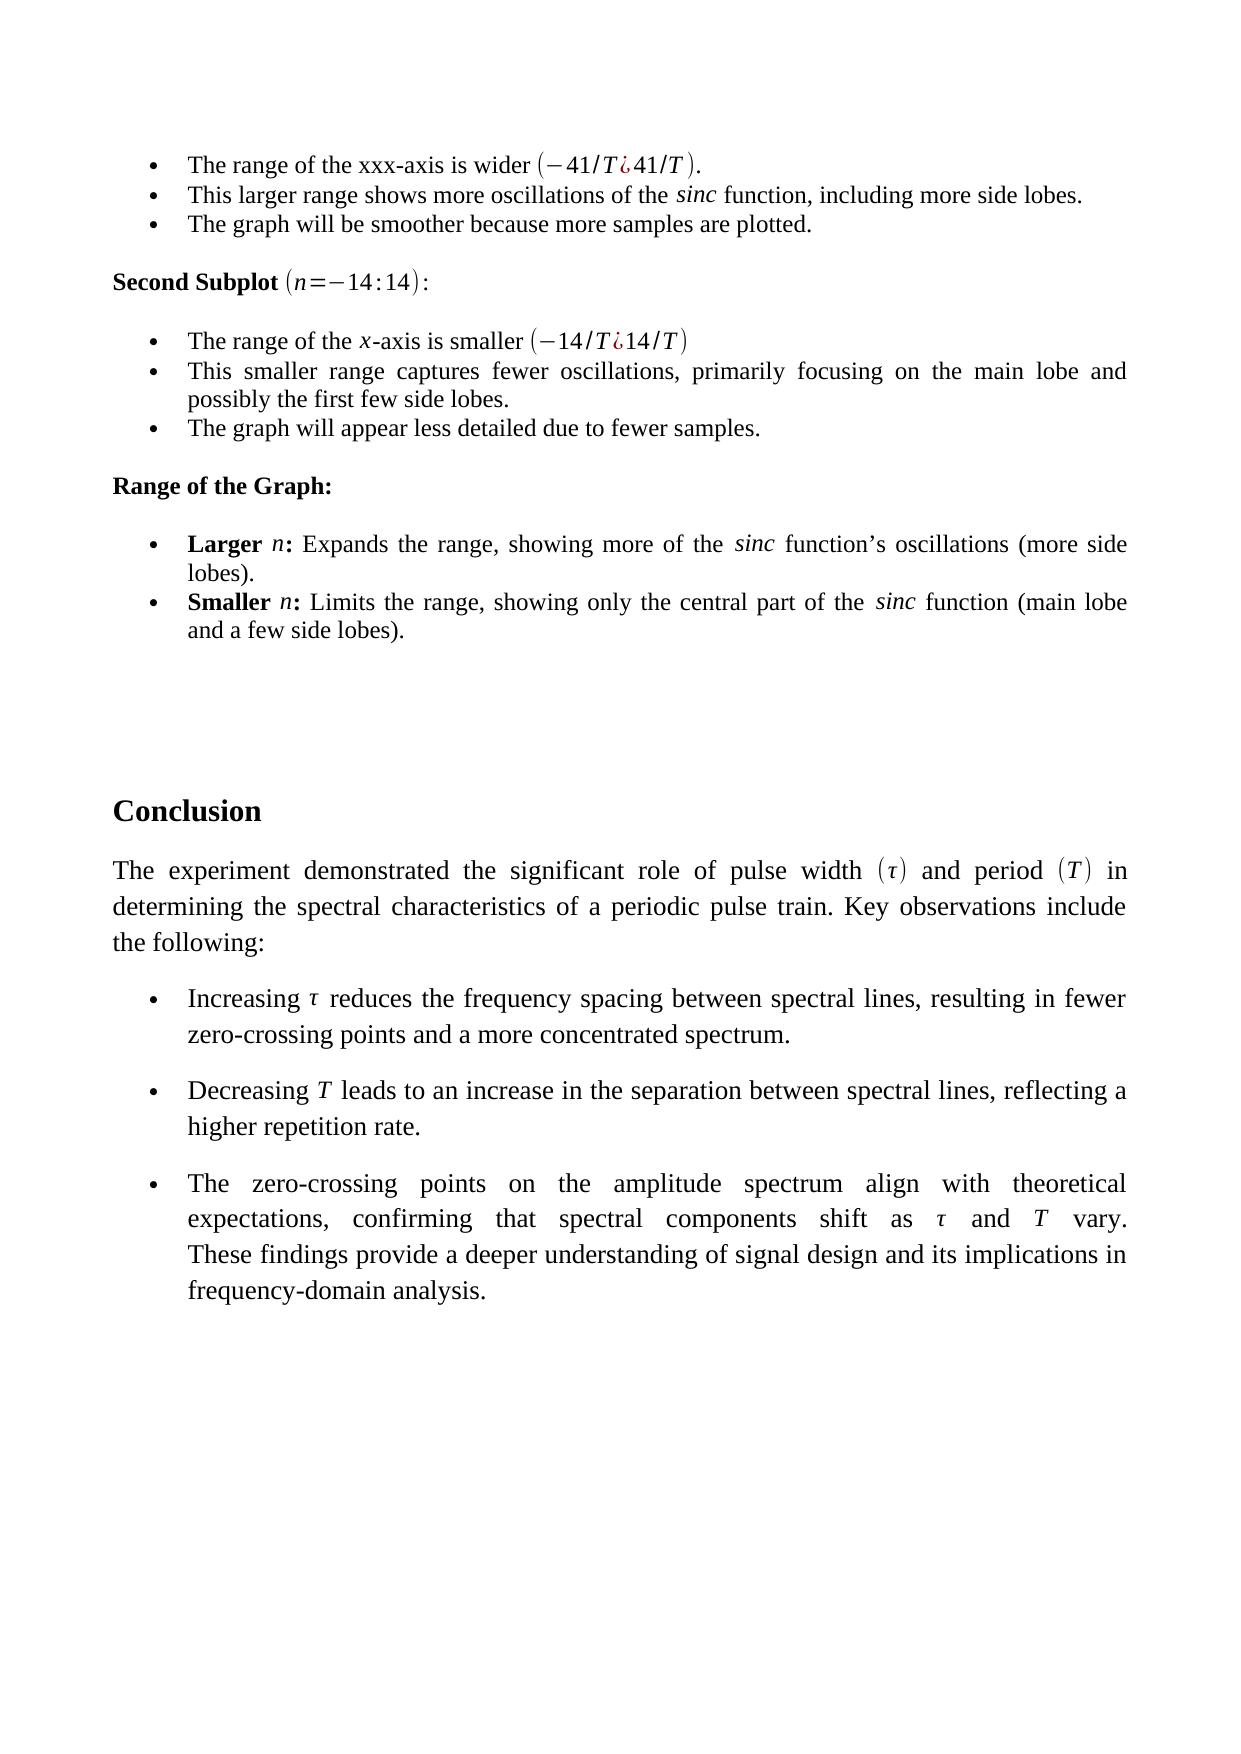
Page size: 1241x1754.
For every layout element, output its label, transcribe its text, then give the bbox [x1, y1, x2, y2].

list Larger : Expands the range, showing more of the function’s oscillations (more side lobes). [150, 529, 1128, 587]
text Conclusion [112, 792, 1128, 828]
list This larger range shows more oscillations of the function, including more side lobes. [150, 180, 1128, 209]
text Second Subplot [112, 267, 1128, 297]
list This smaller range captures fewer oscillations, primarily focusing on the main lobe and possibly the first few side lobes. [150, 356, 1128, 413]
list Smaller : Limits the range, showing only the central part of the function (main lobe and a few side lobes). [150, 587, 1128, 644]
list The range of the -axis is smaller [150, 326, 1128, 356]
text The experiment demonstrated the significant role of pulse width and period in determining the spectral characteristics of a periodic pulse train. Key observations include the following: [112, 854, 1128, 957]
list Increasing reduces the frequency spacing between spectral lines, resulting in fewer zero-crossing points and a more concentrated spectrum. [150, 982, 1128, 1049]
list Decreasing leads to an increase in the separation between spectral lines, reflecting a higher repetition rate. [150, 1074, 1128, 1141]
list The zero-crossing points on the amplitude spectrum align with theoretical expectations, confirming that spectral components shift as and vary. These findings provide a deeper understanding of signal design and its implications in frequency-domain analysis. [150, 1167, 1128, 1305]
list The graph will be smoother because more samples are plotted. [150, 209, 1128, 237]
text Range of the Graph: [112, 471, 1128, 500]
list The range of the xxx-axis is wider [150, 150, 1128, 180]
list The graph will appear less detailed due to fewer samples. [150, 413, 1128, 442]
